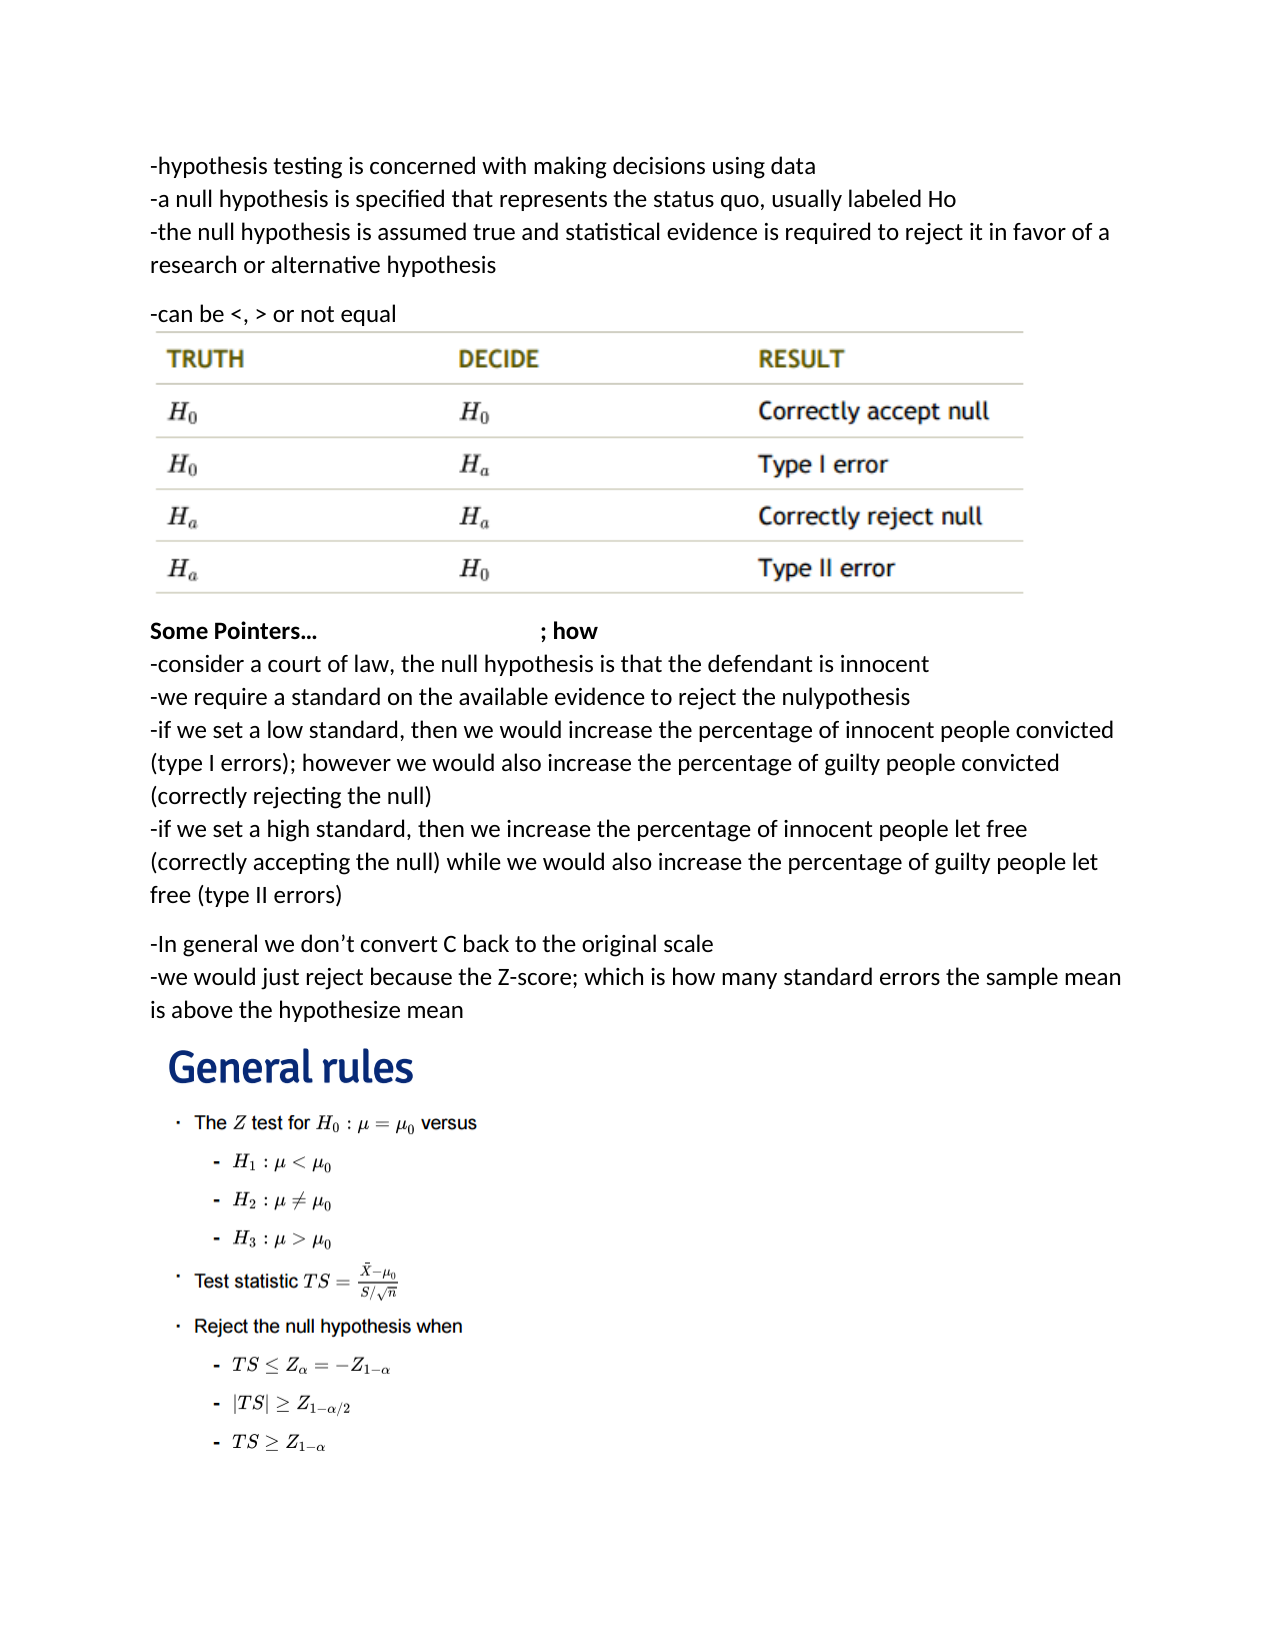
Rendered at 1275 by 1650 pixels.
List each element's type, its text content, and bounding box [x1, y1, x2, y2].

text -In general we don’t convert C back to the original scale -we would just reject because the Z-score; which is how many standard errors the sample mean is above the hypothesize mean [150, 928, 1125, 1025]
text Some Pointers… ; how -consider a court of law, the null hypothesis is that the defendant is innocent -we require a standard on the available evidence to reject the nulypothesis -if we set a low standard, then we would increase the percentage of innocent people convicted (type I errors); however we would also increase the percentage of guilty people convicted (correctly rejecting the null) -if we set a high standard, then we increase the percentage of innocent people let free (correctly accepting the null) while we would also increase the percentage of guilty people let free (type II errors) [150, 616, 1125, 909]
text -hypothesis testing is concerned with making decisions using data -a null hypothesis is specified that represents the status quo, usually labeled Ho -the null hypothesis is assumed true and statistical evidence is required to reject it in favor of a research or alternative hypothesis [150, 150, 1125, 279]
picture [150, 1043, 488, 1462]
picture [150, 331, 1024, 597]
